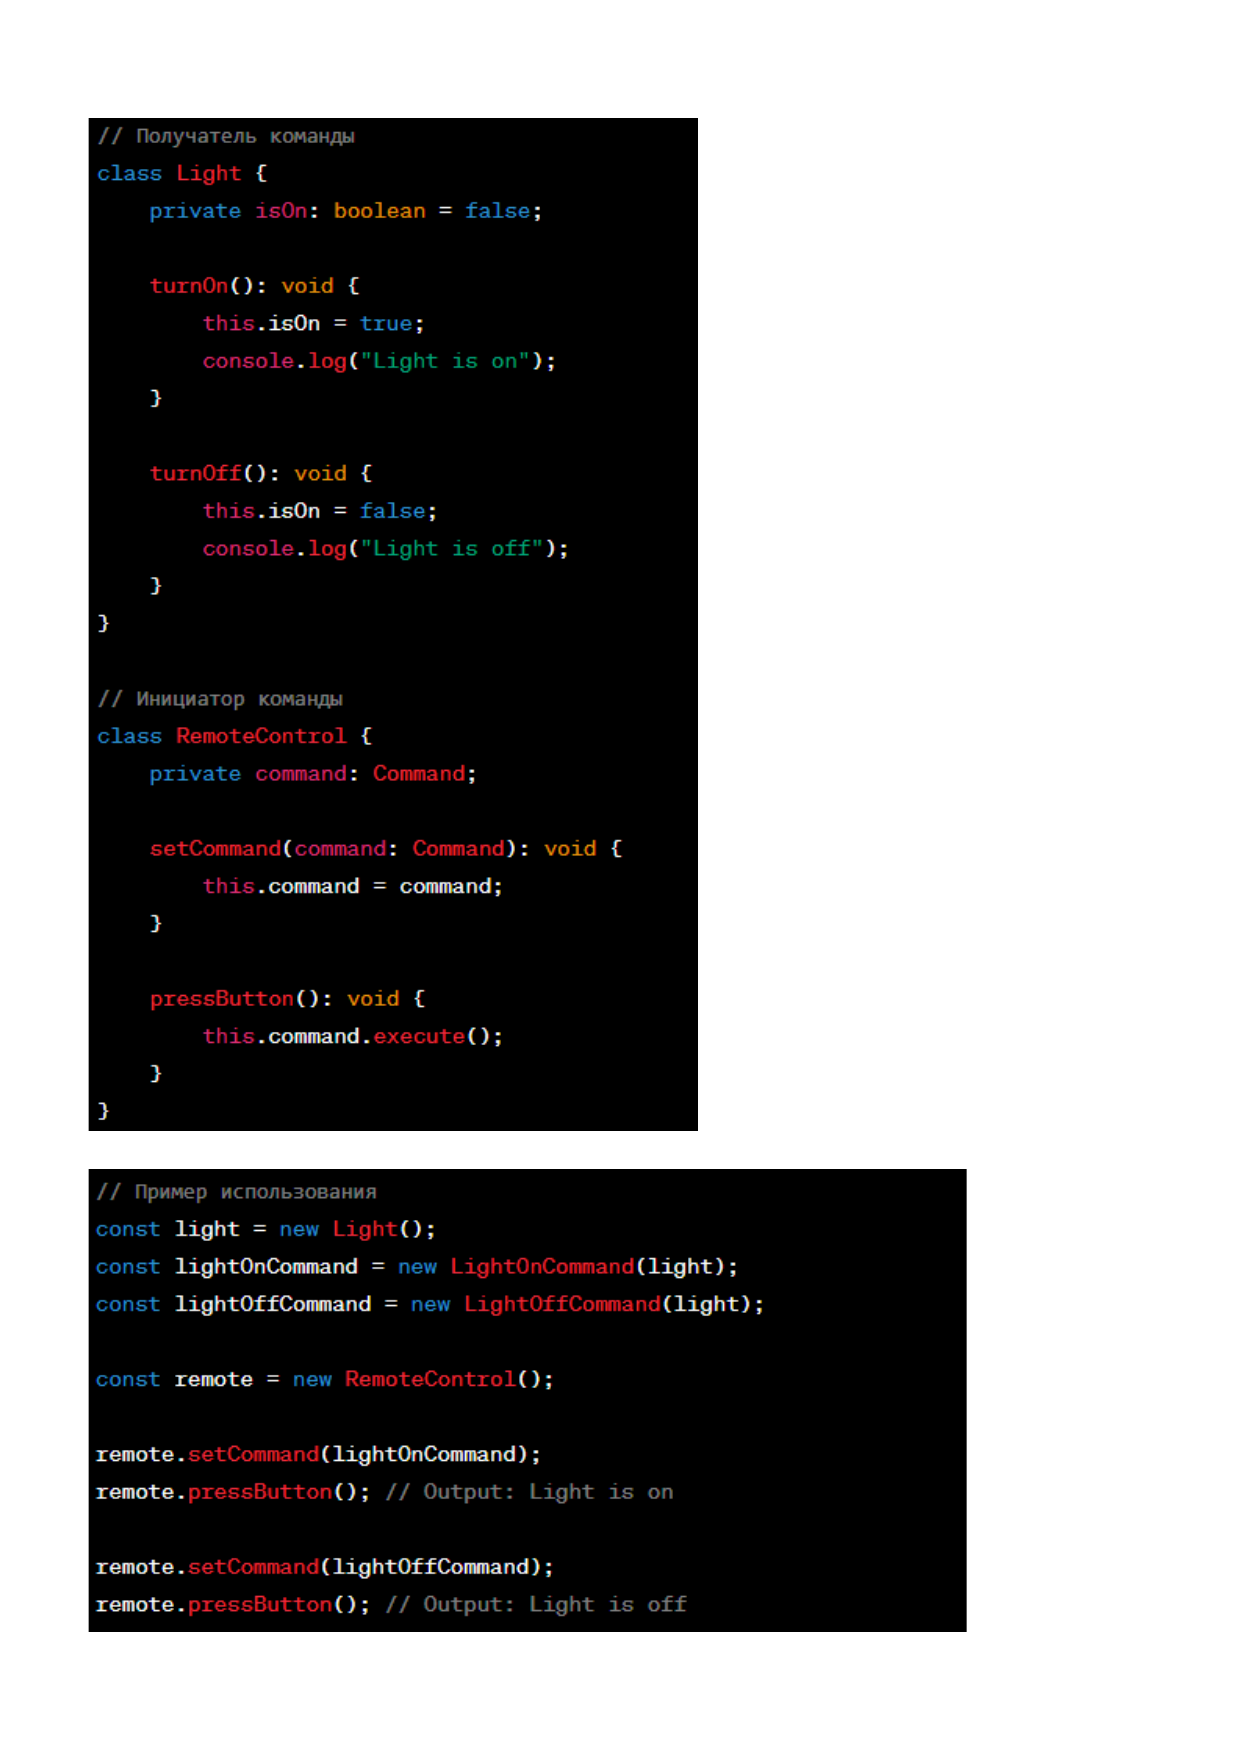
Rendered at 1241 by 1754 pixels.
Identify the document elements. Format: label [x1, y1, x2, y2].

picture [88, 118, 698, 1131]
picture [88, 1169, 967, 1632]
